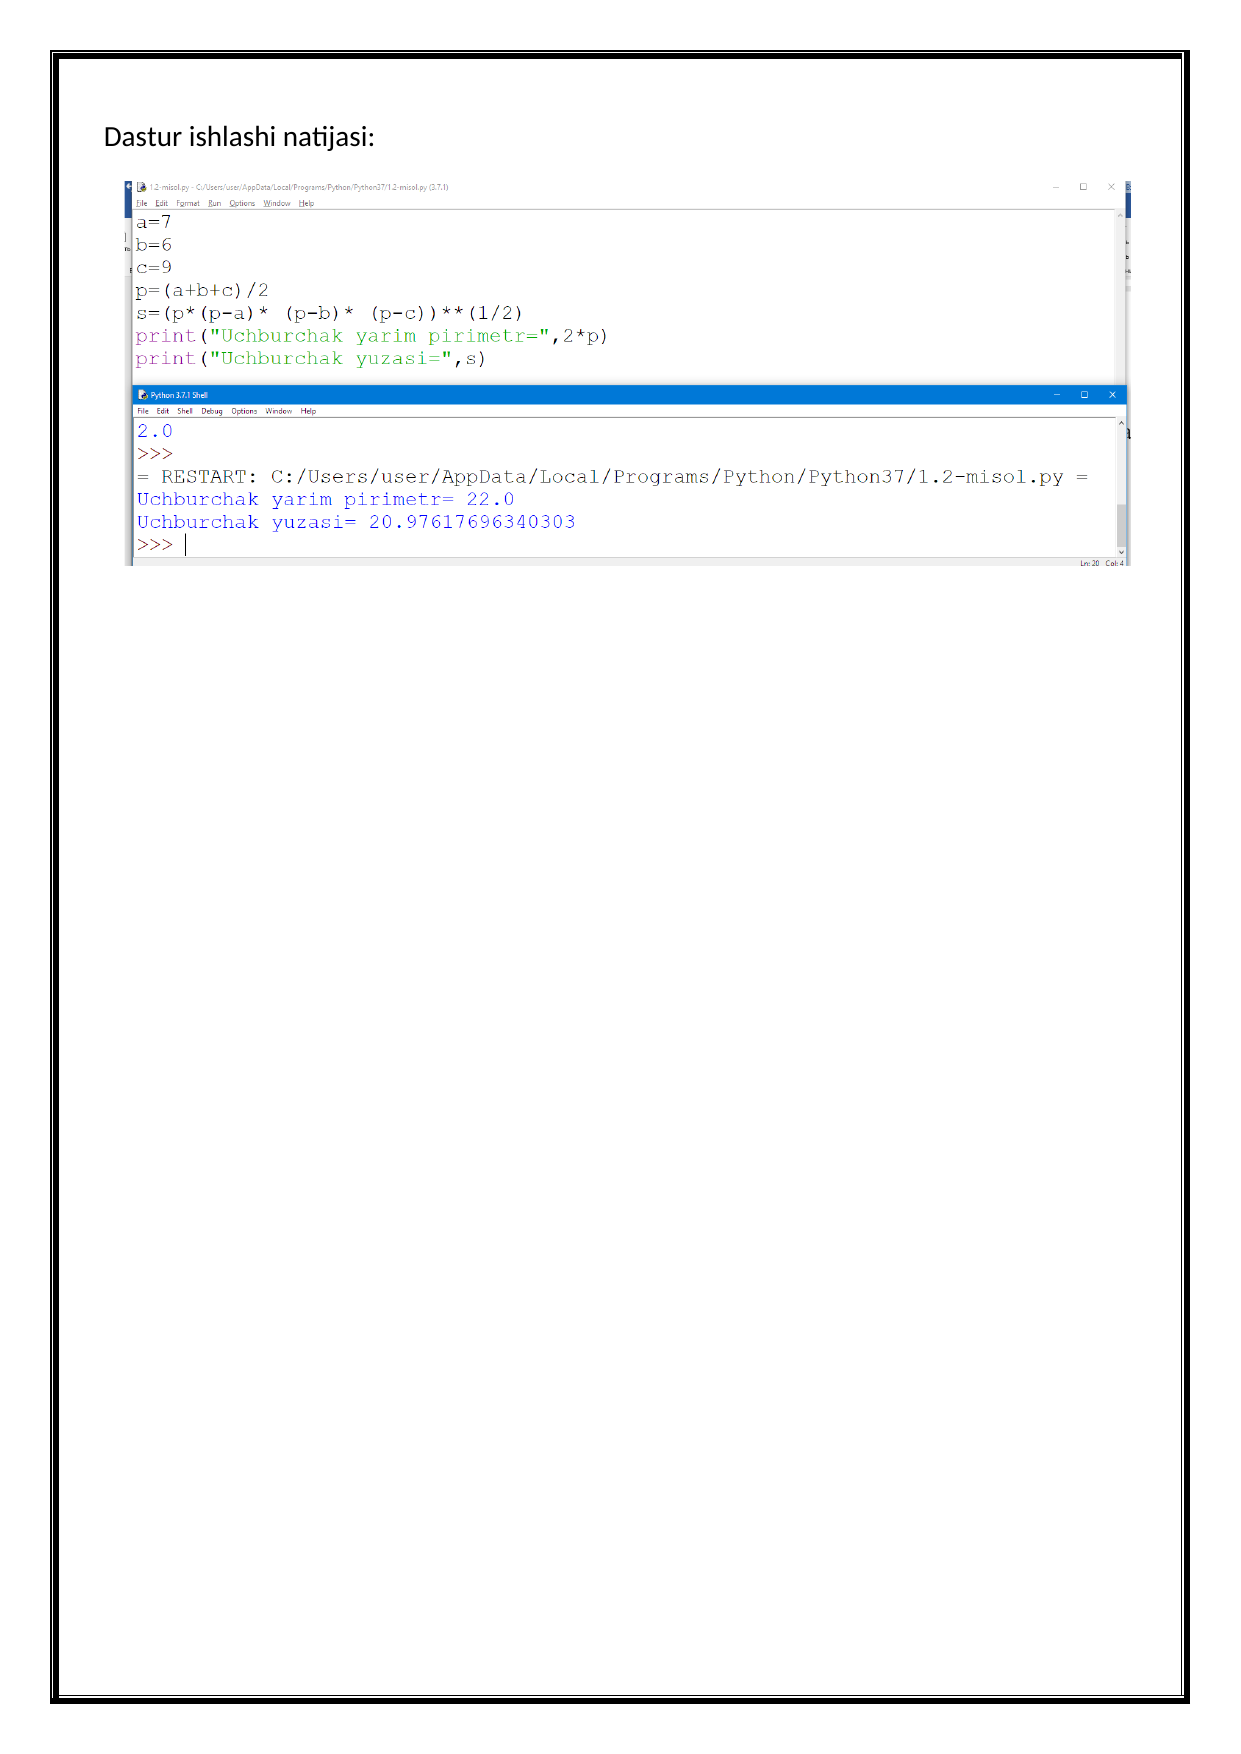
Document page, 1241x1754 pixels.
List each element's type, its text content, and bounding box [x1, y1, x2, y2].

picture [124, 181, 1131, 566]
text Dastur ishlashi natijasi: [103, 118, 1152, 154]
